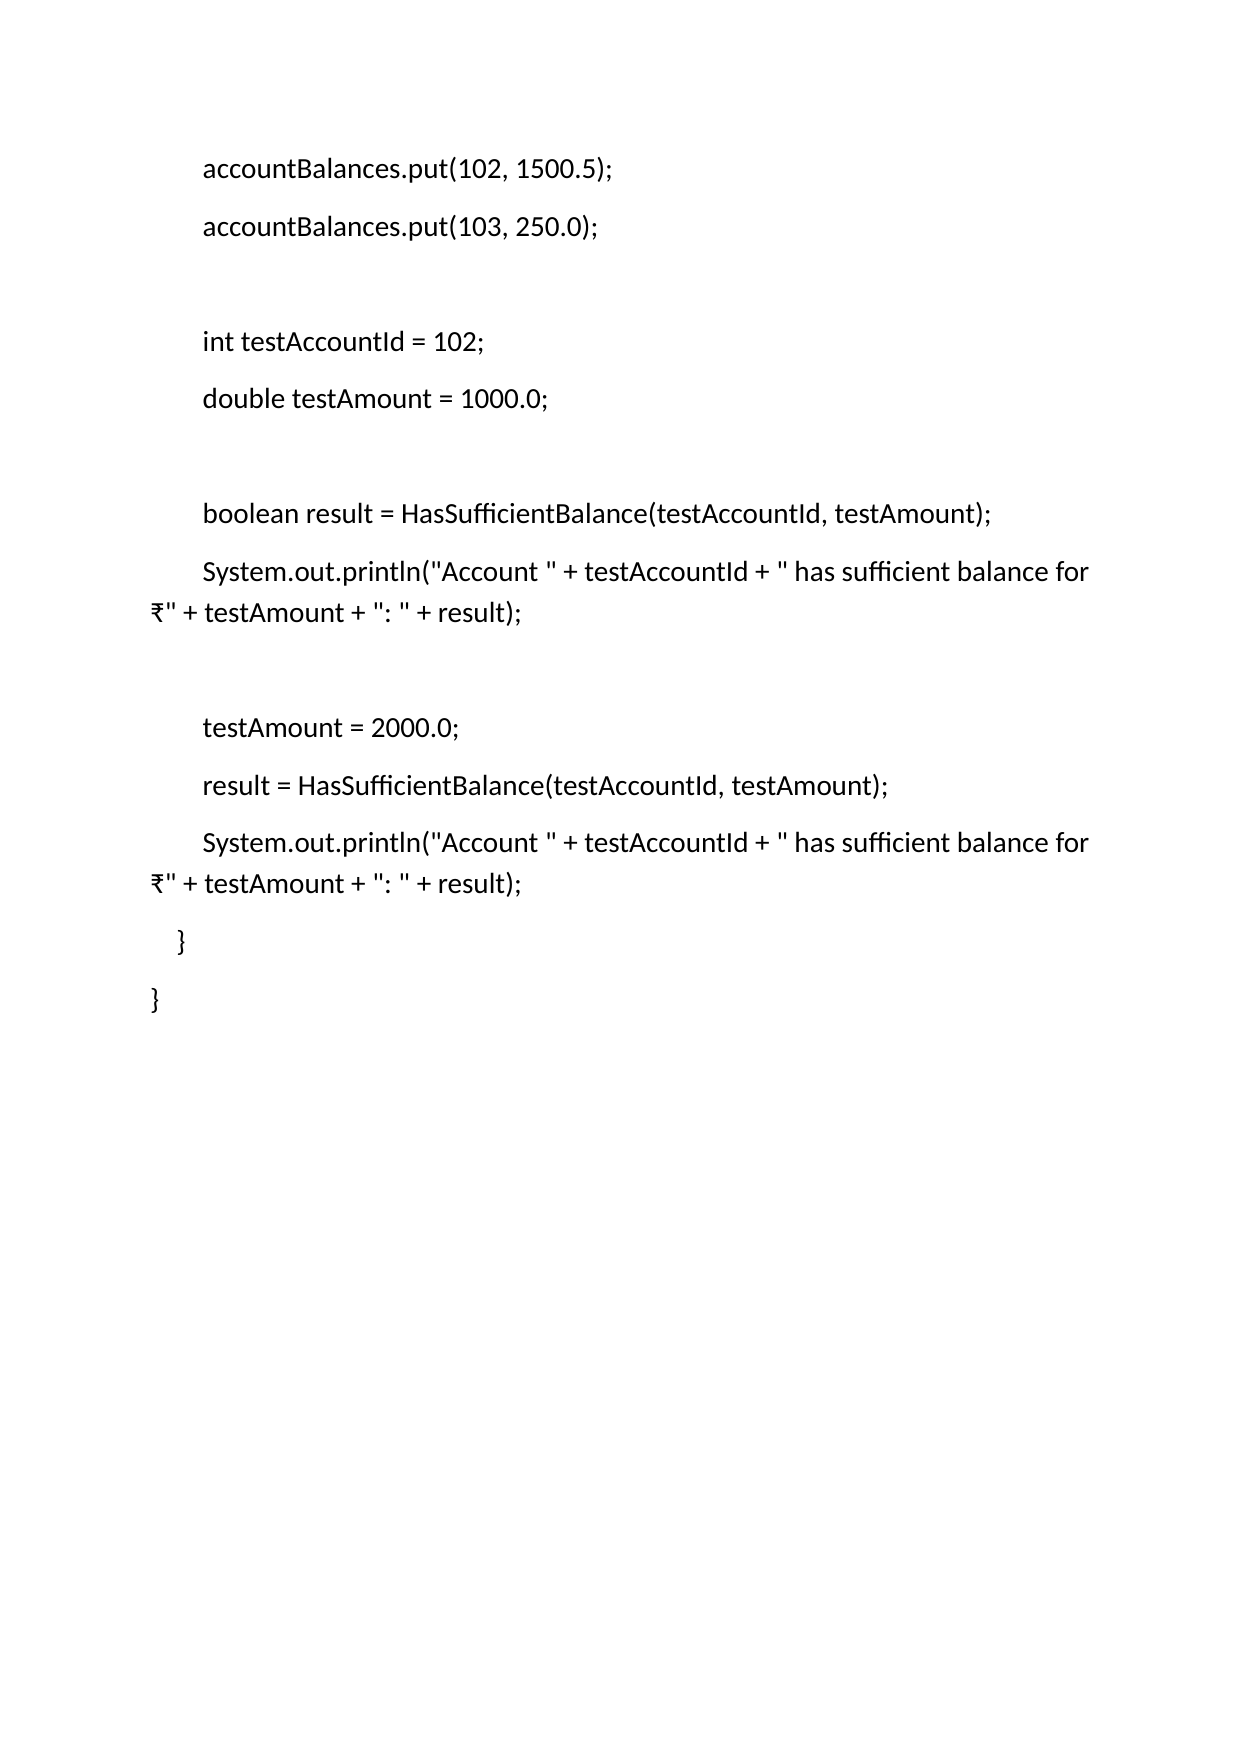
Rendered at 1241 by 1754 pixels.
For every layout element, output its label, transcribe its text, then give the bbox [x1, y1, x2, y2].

text accountBalances.put(102, 1500.5); [150, 150, 1090, 186]
text boolean result = HasSufficientBalance(testAccountId, testAmount); [150, 496, 1090, 531]
text } [150, 981, 1090, 1016]
text } [150, 923, 1090, 959]
text testAmount = 2000.0; [150, 709, 1090, 745]
text result = HasSufficientBalance(testAccountId, testAmount); [150, 767, 1090, 803]
text System.out.println("Account " + testAccountId + " has sufficient balance for ₹" + testAmount + ": " + result); [150, 553, 1090, 630]
text System.out.println("Account " + testAccountId + " has sufficient balance for ₹" + testAmount + ": " + result); [150, 824, 1090, 901]
text accountBalances.put(103, 250.0); [150, 208, 1090, 243]
text double testAmount = 1000.0; [150, 380, 1090, 416]
text int testAccountId = 102; [150, 323, 1090, 358]
